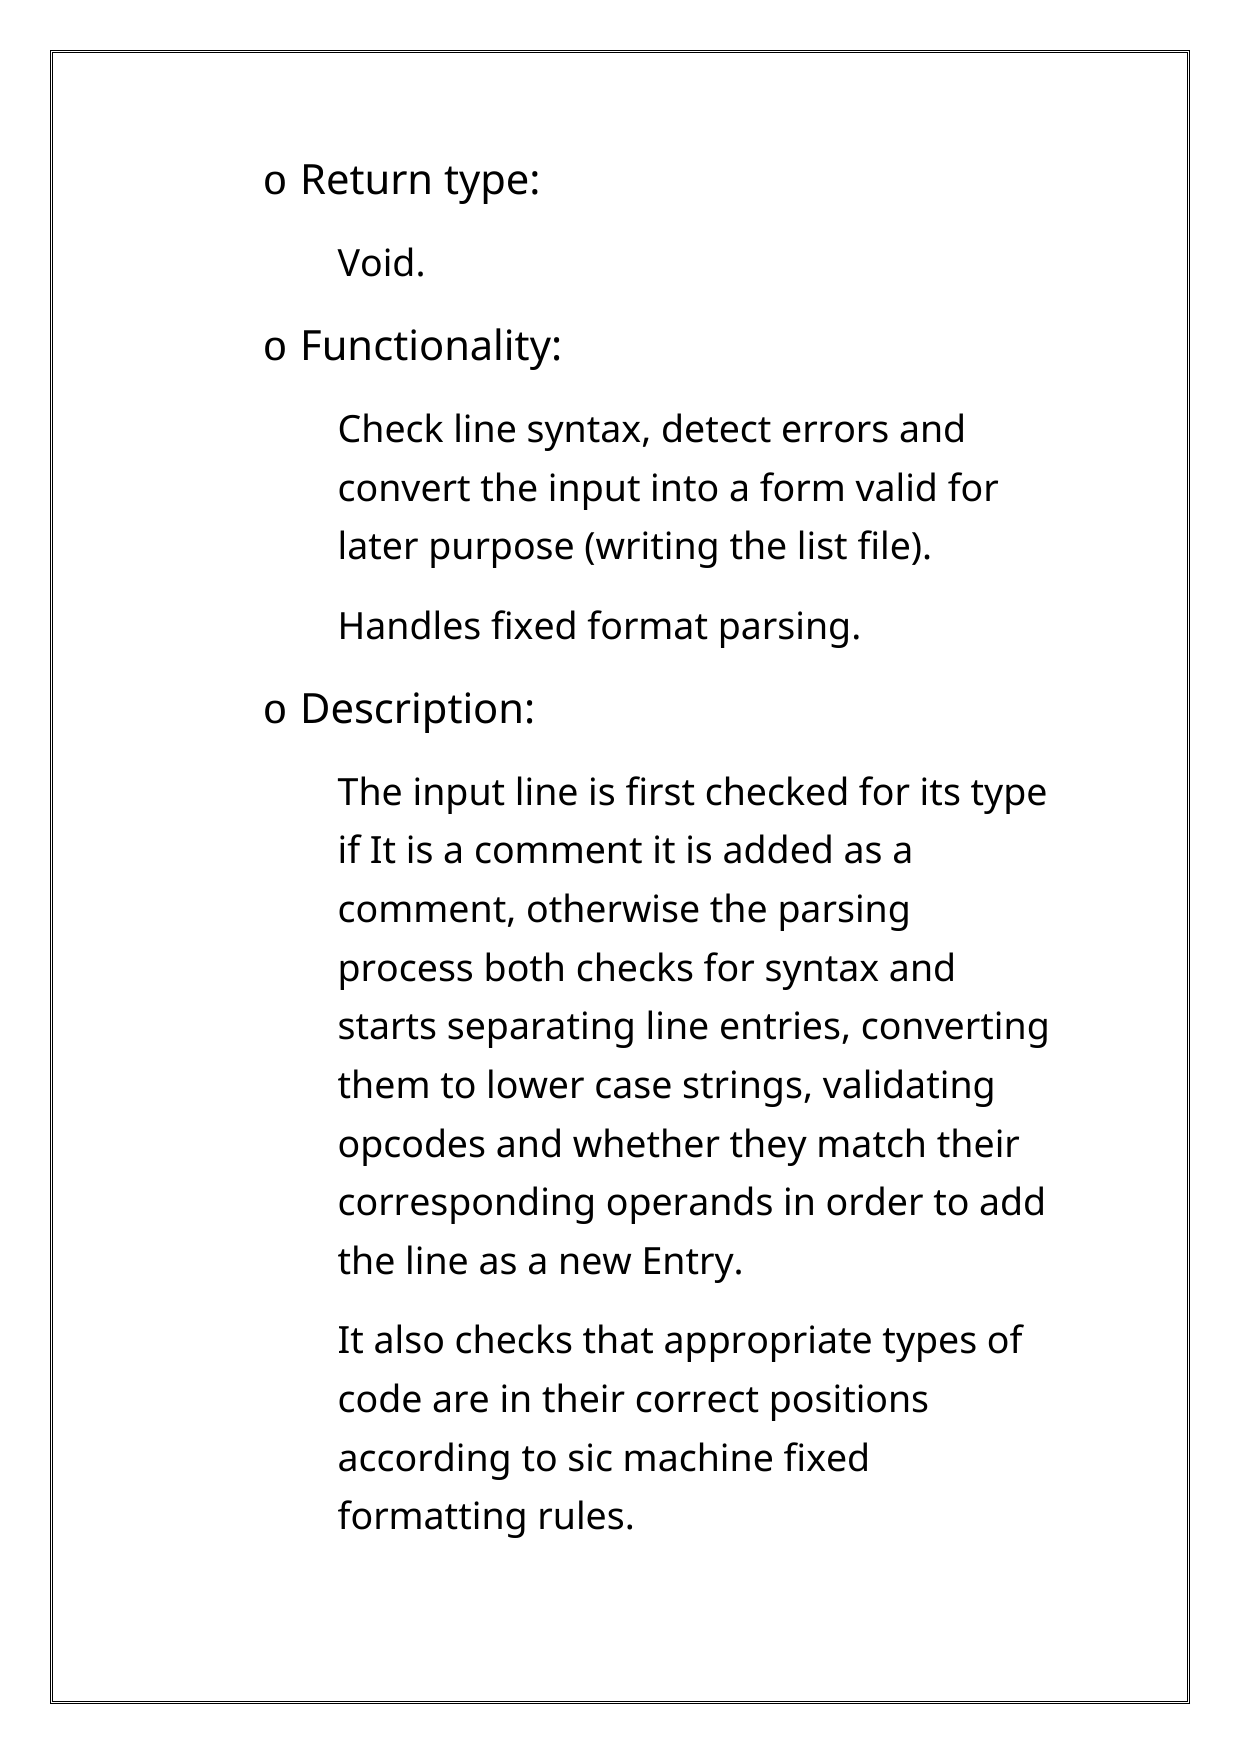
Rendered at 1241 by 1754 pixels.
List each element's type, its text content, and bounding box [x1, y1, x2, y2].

list Return type: [262, 150, 1053, 207]
text The input line is first checked for its type if It is a comment it is added as a comment, otherwise the parsing process both checks for syntax and starts separating line entries, converting them to lower case strings, validating opcodes and whether they match their corresponding operands in order to add the line as a new Entry. [337, 765, 1053, 1285]
list Description: [262, 679, 1053, 736]
text Void. [337, 236, 1053, 287]
text It also checks that appropriate types of code are in their correct positions according to sic machine fixed formatting rules. [337, 1314, 1053, 1541]
text Check line syntax, detect errors and convert the input into a form valid for later purpose (writing the list file). [337, 402, 1053, 571]
text Handles fixed format parsing. [337, 599, 1053, 650]
list Functionality: [262, 316, 1053, 373]
